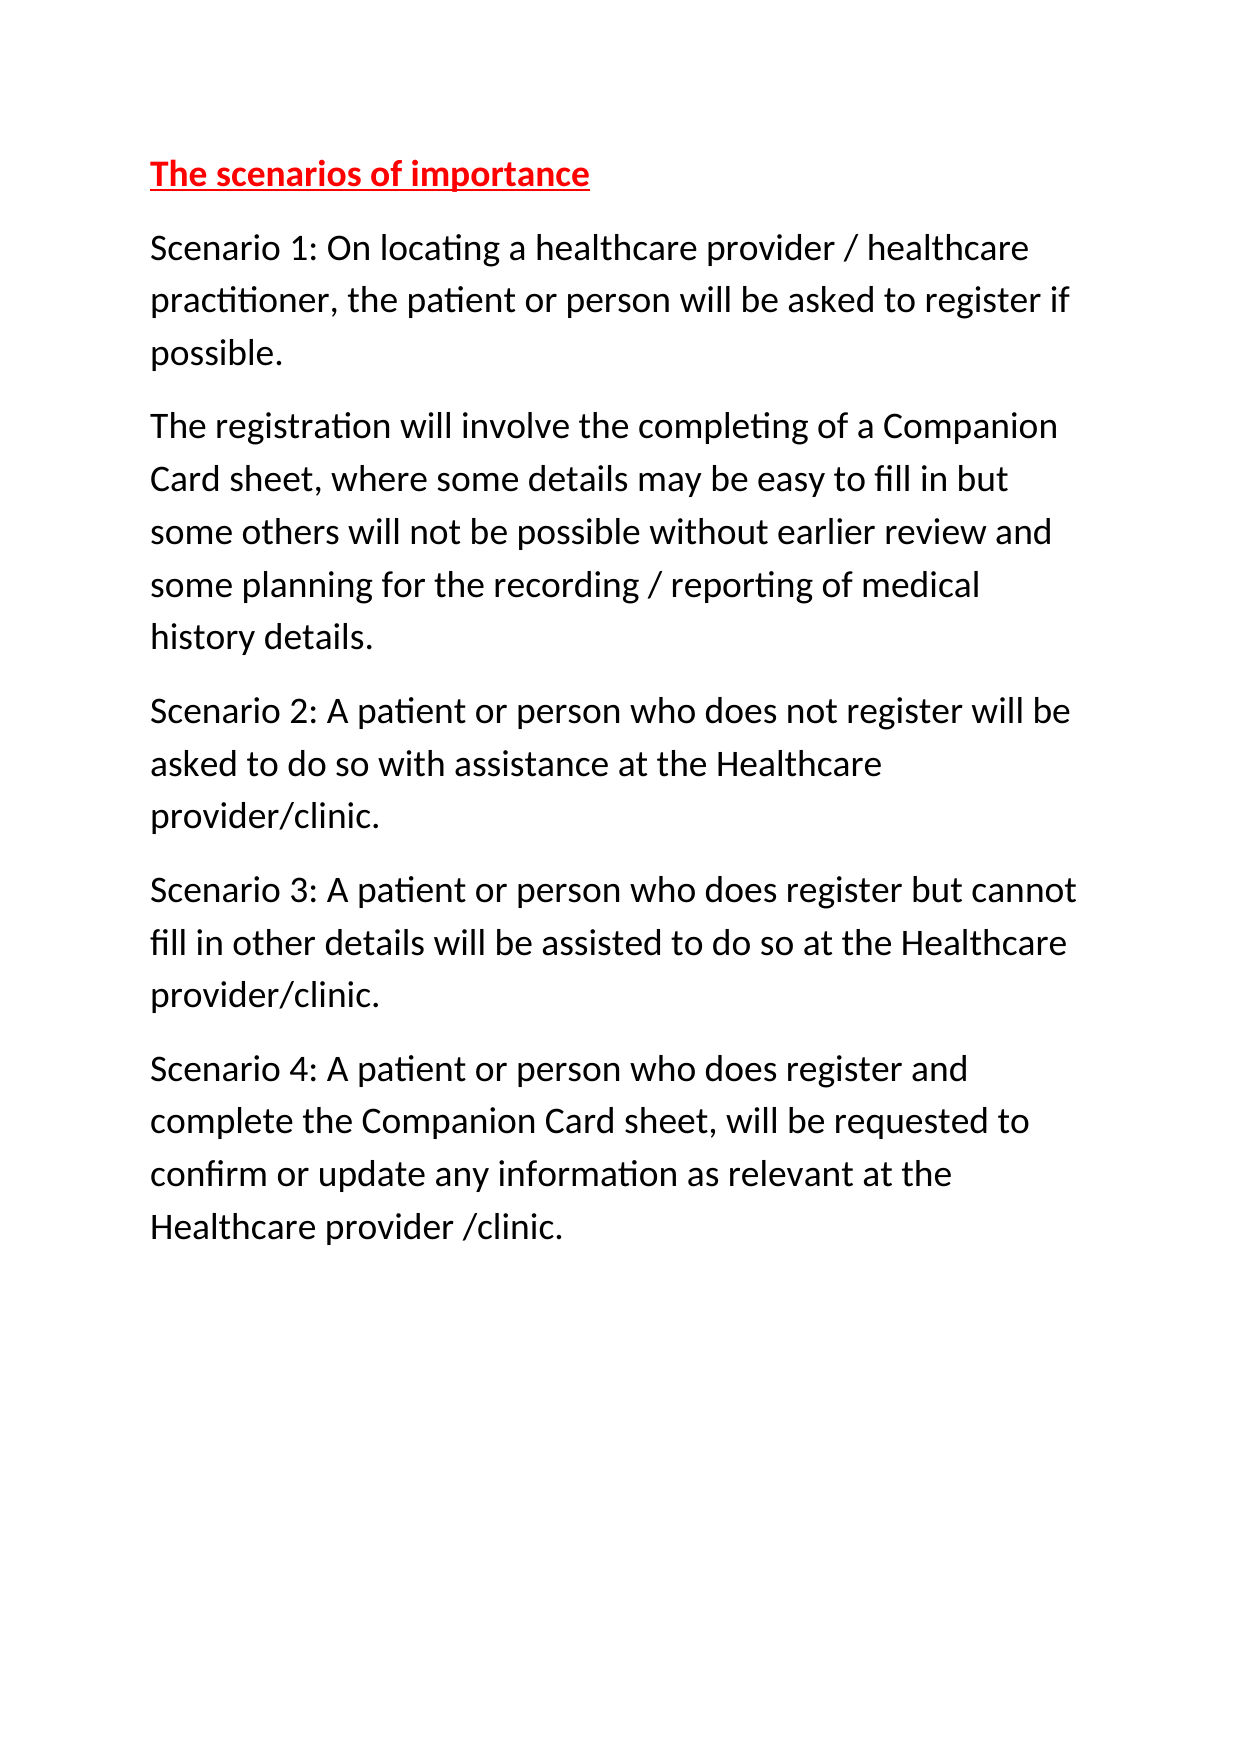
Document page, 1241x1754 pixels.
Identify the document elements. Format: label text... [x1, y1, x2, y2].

text Scenario 4: A patient or person who does register and complete the Companion Card sheet, will be requested to confirm or update any information as relevant at the Healthcare provider /clinic. [150, 1045, 1090, 1249]
text The scenarios of importance [150, 150, 1090, 196]
text Scenario 3: A patient or person who does register but cannot fill in other details will be assisted to do so at the Healthcare provider/clinic. [150, 866, 1090, 1017]
text The registration will involve the completing of a Companion Card sheet, where some details may be easy to fill in but some others will not be possible without earlier review and some planning for the recording / reporting of medical history details. [150, 402, 1090, 659]
text Scenario 2: A patient or person who does not register will be asked to do so with assistance at the Healthcare provider/clinic. [150, 687, 1090, 838]
text Scenario 1: On locating a healthcare provider / healthcare practitioner, the patient or person will be asked to register if possible. [150, 223, 1090, 375]
